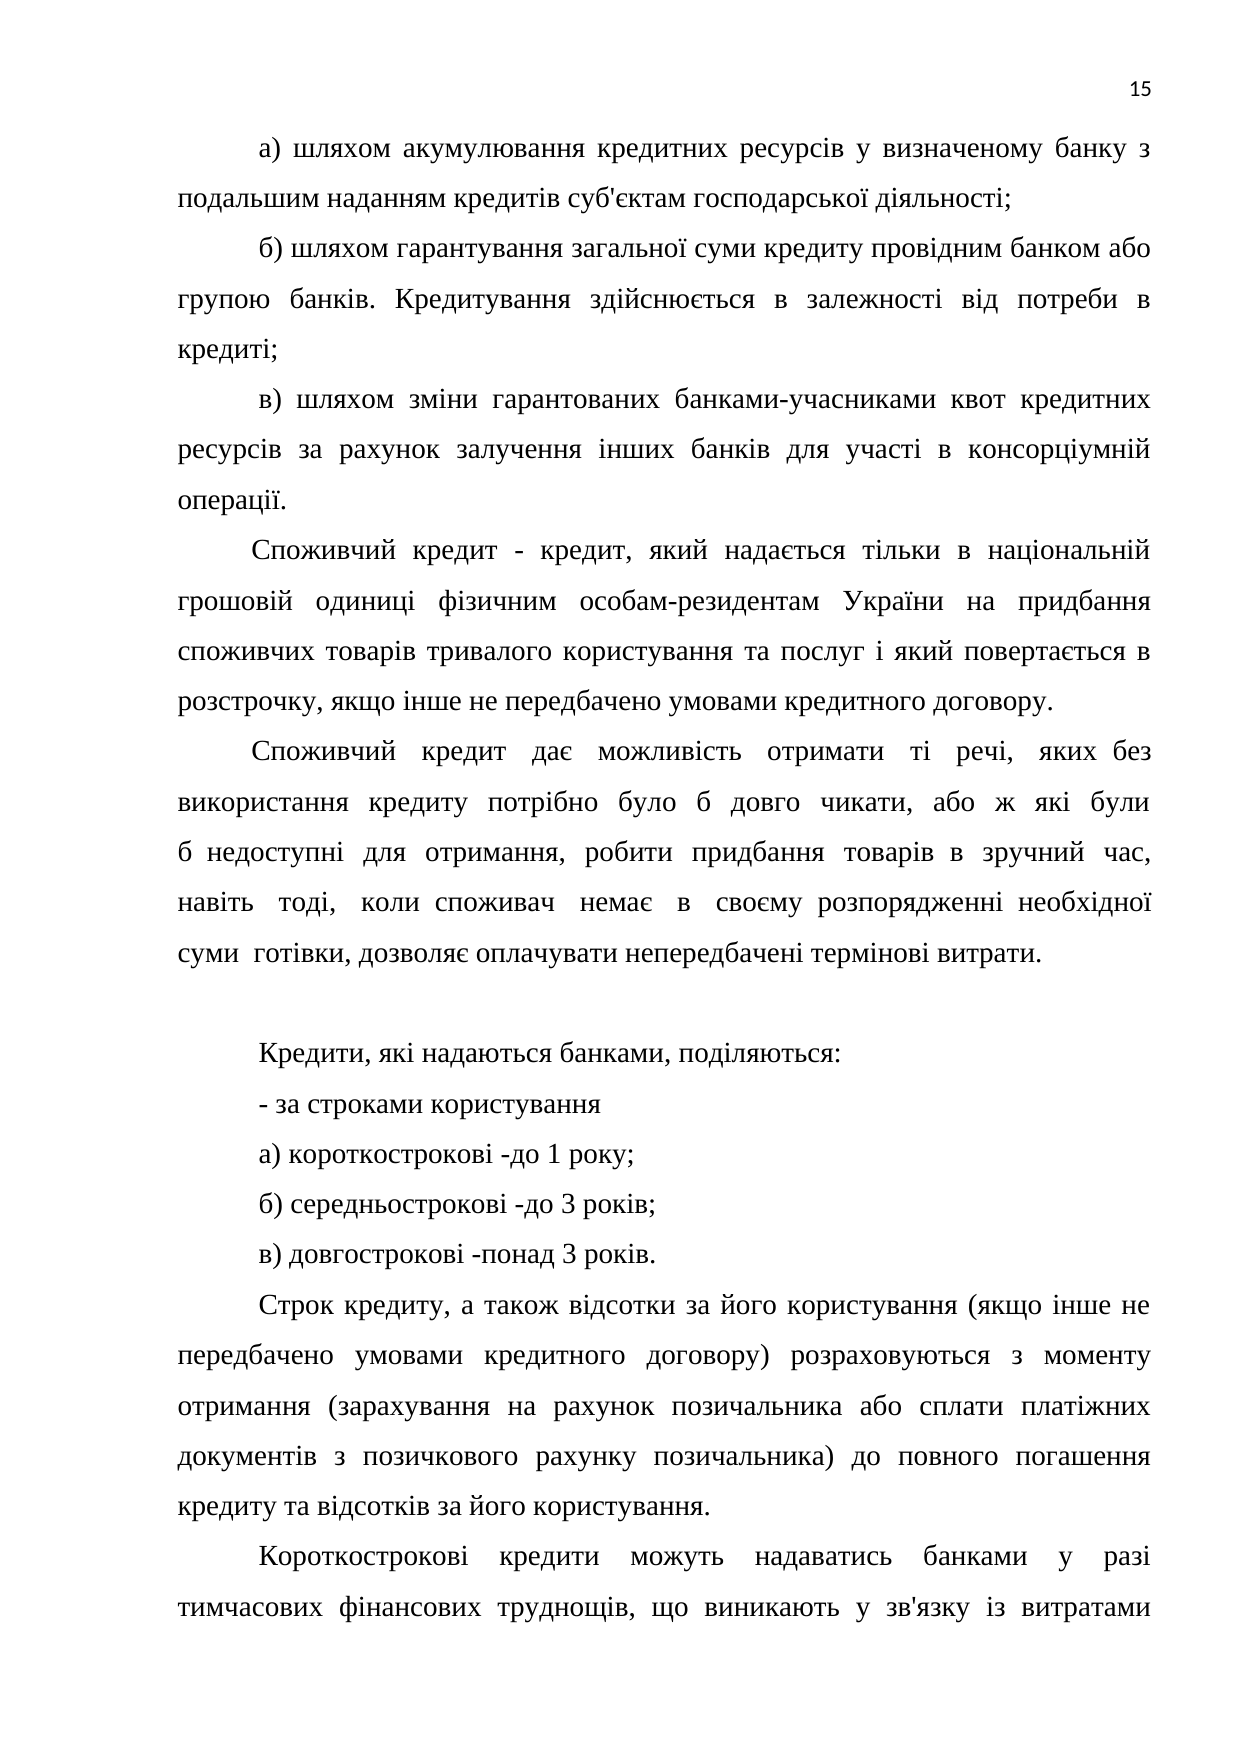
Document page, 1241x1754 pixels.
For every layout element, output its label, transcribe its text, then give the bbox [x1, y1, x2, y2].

text Кредити, якi надаються банками, подiляються: [177, 1035, 1152, 1069]
text в) шляхом змiни гарантованих банками-учасниками квот кредитних ресурсiв за рахунок залучення iнших банкiв для участi в консорцiумнiй операцiї. [177, 381, 1152, 516]
text Споживчий кредит дає можливість отримати ті речі, яких без використання кредиту потрібно було б довго чикати, або ж які були б недоступні для отримання, робити придбання товарів в зручний час, навіть тоді, коли споживач немає в своєму розпорядженні необхідної суми готівки, дозволяє оплачувати непередбачені термінові витрати. [177, 733, 1152, 968]
text - за строками користування [177, 1086, 1152, 1119]
text а) шляхом акумулювання кредитних ресурсiв у визначеному банку з подальшим наданням кредитiв суб'єктам господарської дiяльностi; [177, 130, 1152, 214]
text в) довгостроковi -понад 3 рокiв. [177, 1237, 1152, 1270]
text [177, 1538, 1152, 1622]
text б) середньостроковi -до 3 рокiв; [177, 1186, 1152, 1220]
text а) короткостроковi -до 1 року; [177, 1136, 1152, 1169]
text б) шляхом гарантування загальної суми кредиту провiдним банком або групою банкiв. Кредитування здiйснюється в залежностi вiд потреби в кредитi; [177, 230, 1152, 364]
text Споживчий кредит - кредит, який надається тiльки в нацiональнiй грошовiй одиницi фiзичним особам-резидентам України на придбання споживчих товарiв тривалого користування та послуг i який повертається в розстрочку, якщо iнше не передбачено умовами кредитного договору. [177, 532, 1152, 717]
text Строк кредиту, а також вiдсотки за його користування (якщо iнше не передбачено умовами кредитного договору) розраховуються з моменту отримання (зарахування на рахунок позичальника або сплати платiжних документiв з позичкового рахунку позичальника) до повного погашення кредиту та вiдсоткiв за його користування. [177, 1287, 1152, 1522]
